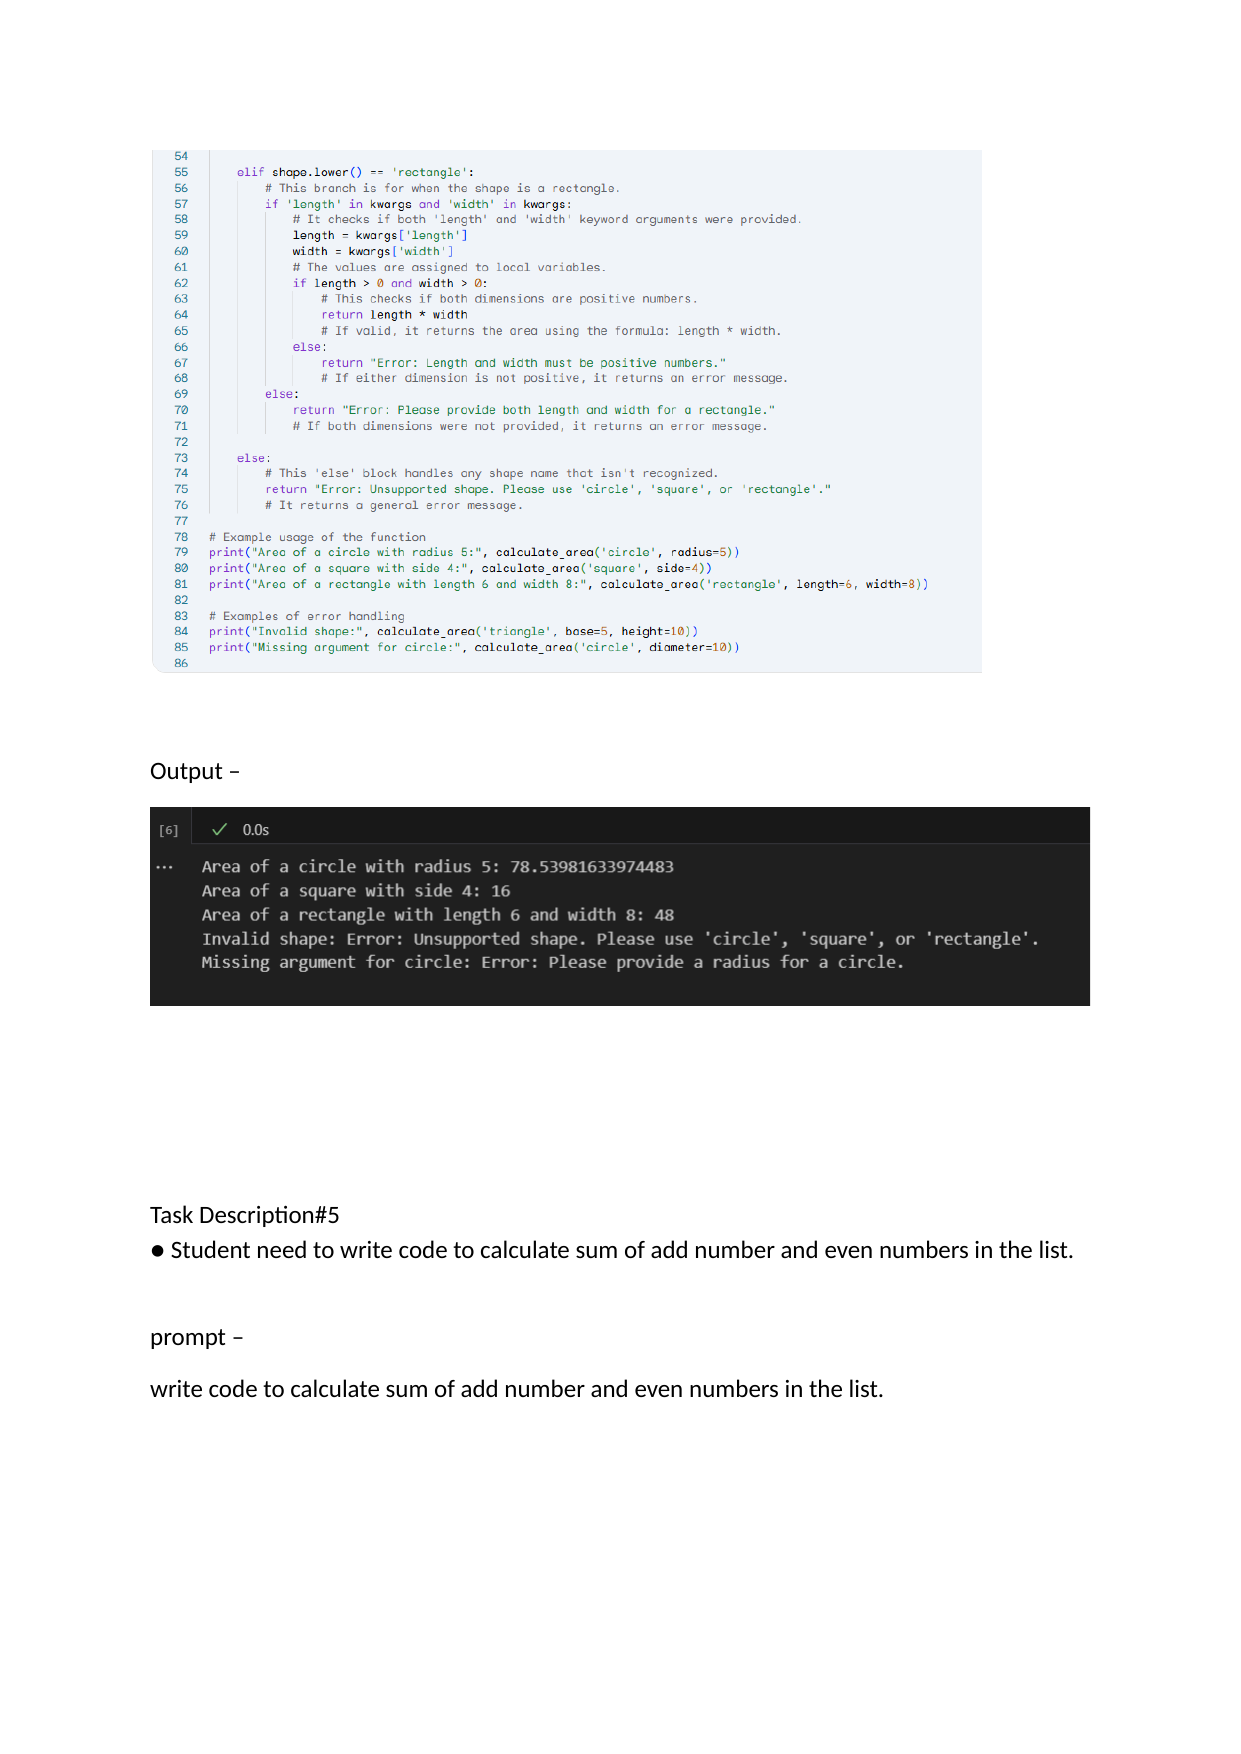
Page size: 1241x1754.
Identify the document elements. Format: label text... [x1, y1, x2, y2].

picture [150, 150, 982, 683]
picture [150, 807, 1091, 1006]
text Task Description#5 ● Student need to write code to calculate sum of add number and even numbers in the list. [150, 1130, 1090, 1300]
text Output – [150, 756, 1090, 786]
text prompt – [150, 1321, 1090, 1352]
text write code to calculate sum of add number and even numbers in the list. [150, 1373, 1090, 1403]
